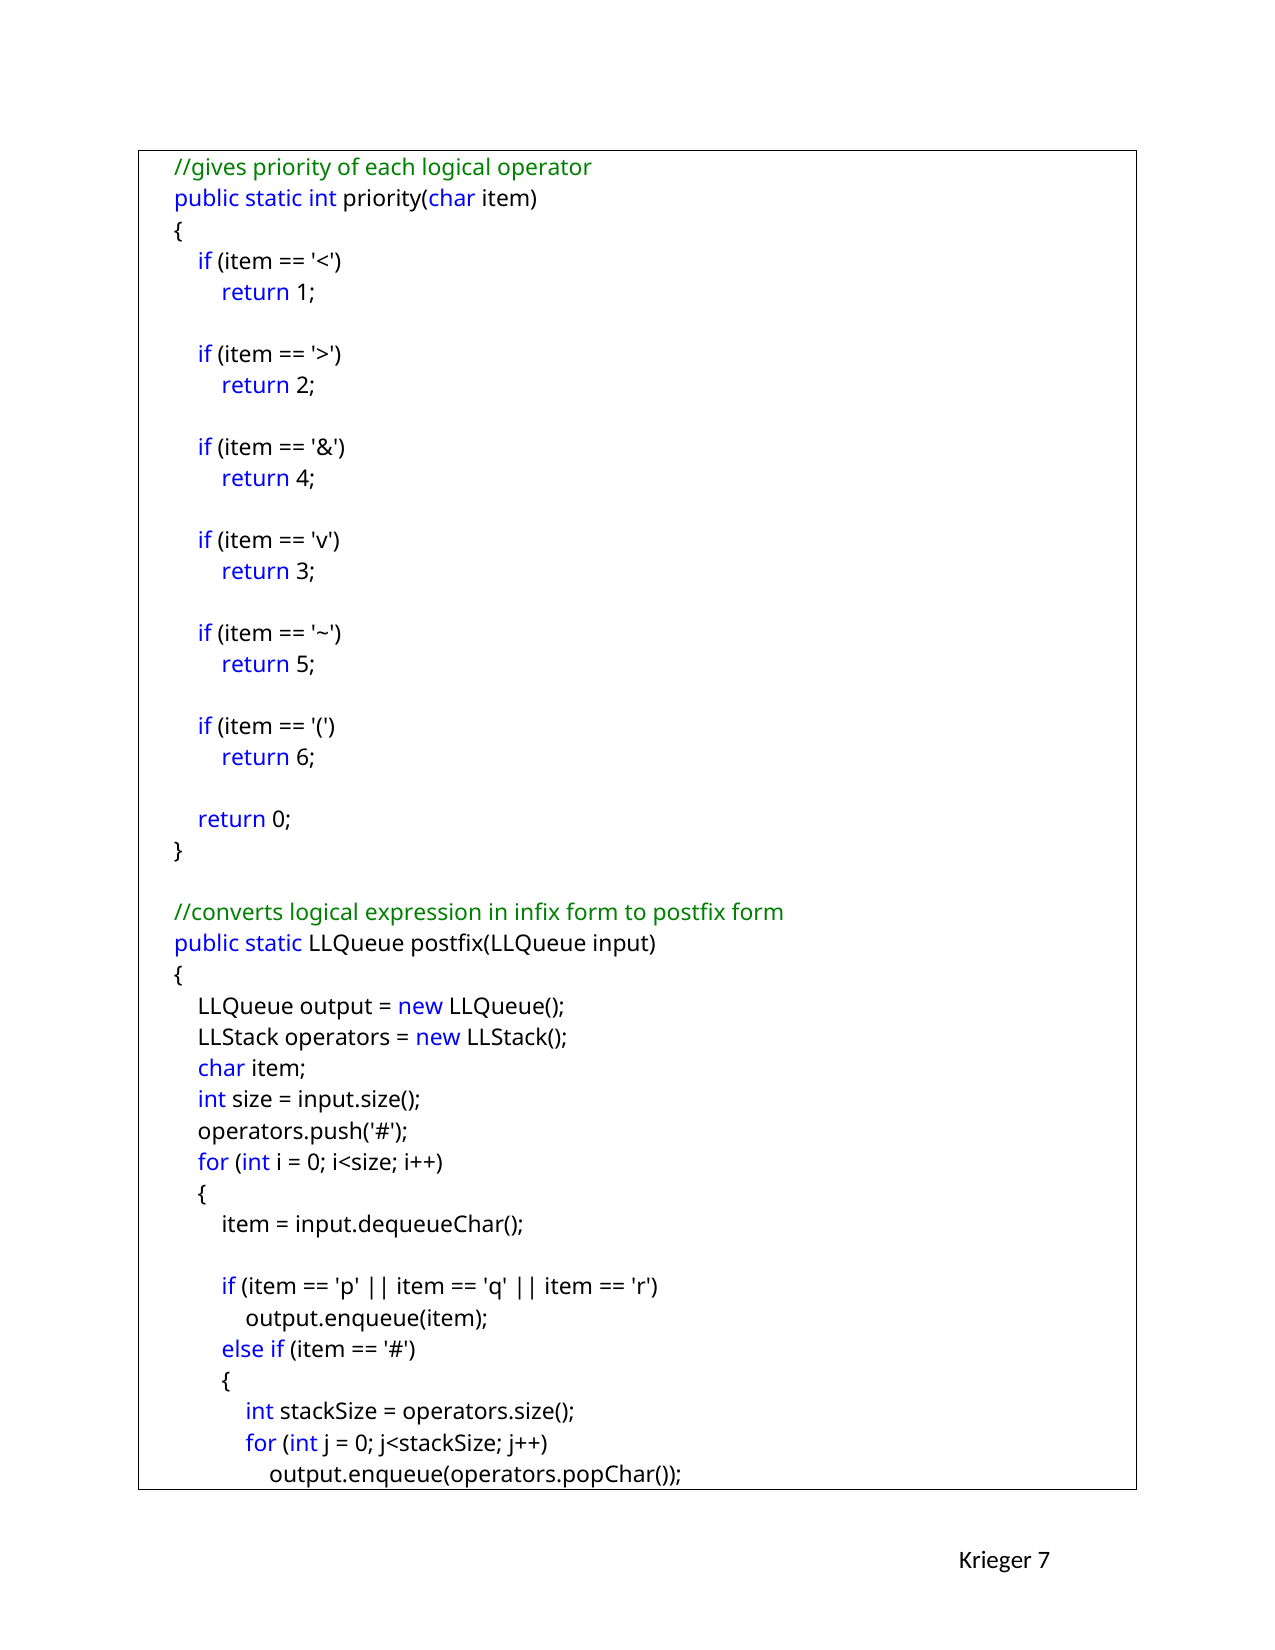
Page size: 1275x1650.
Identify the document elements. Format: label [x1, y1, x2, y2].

table_header [139, 151, 1136, 1489]
